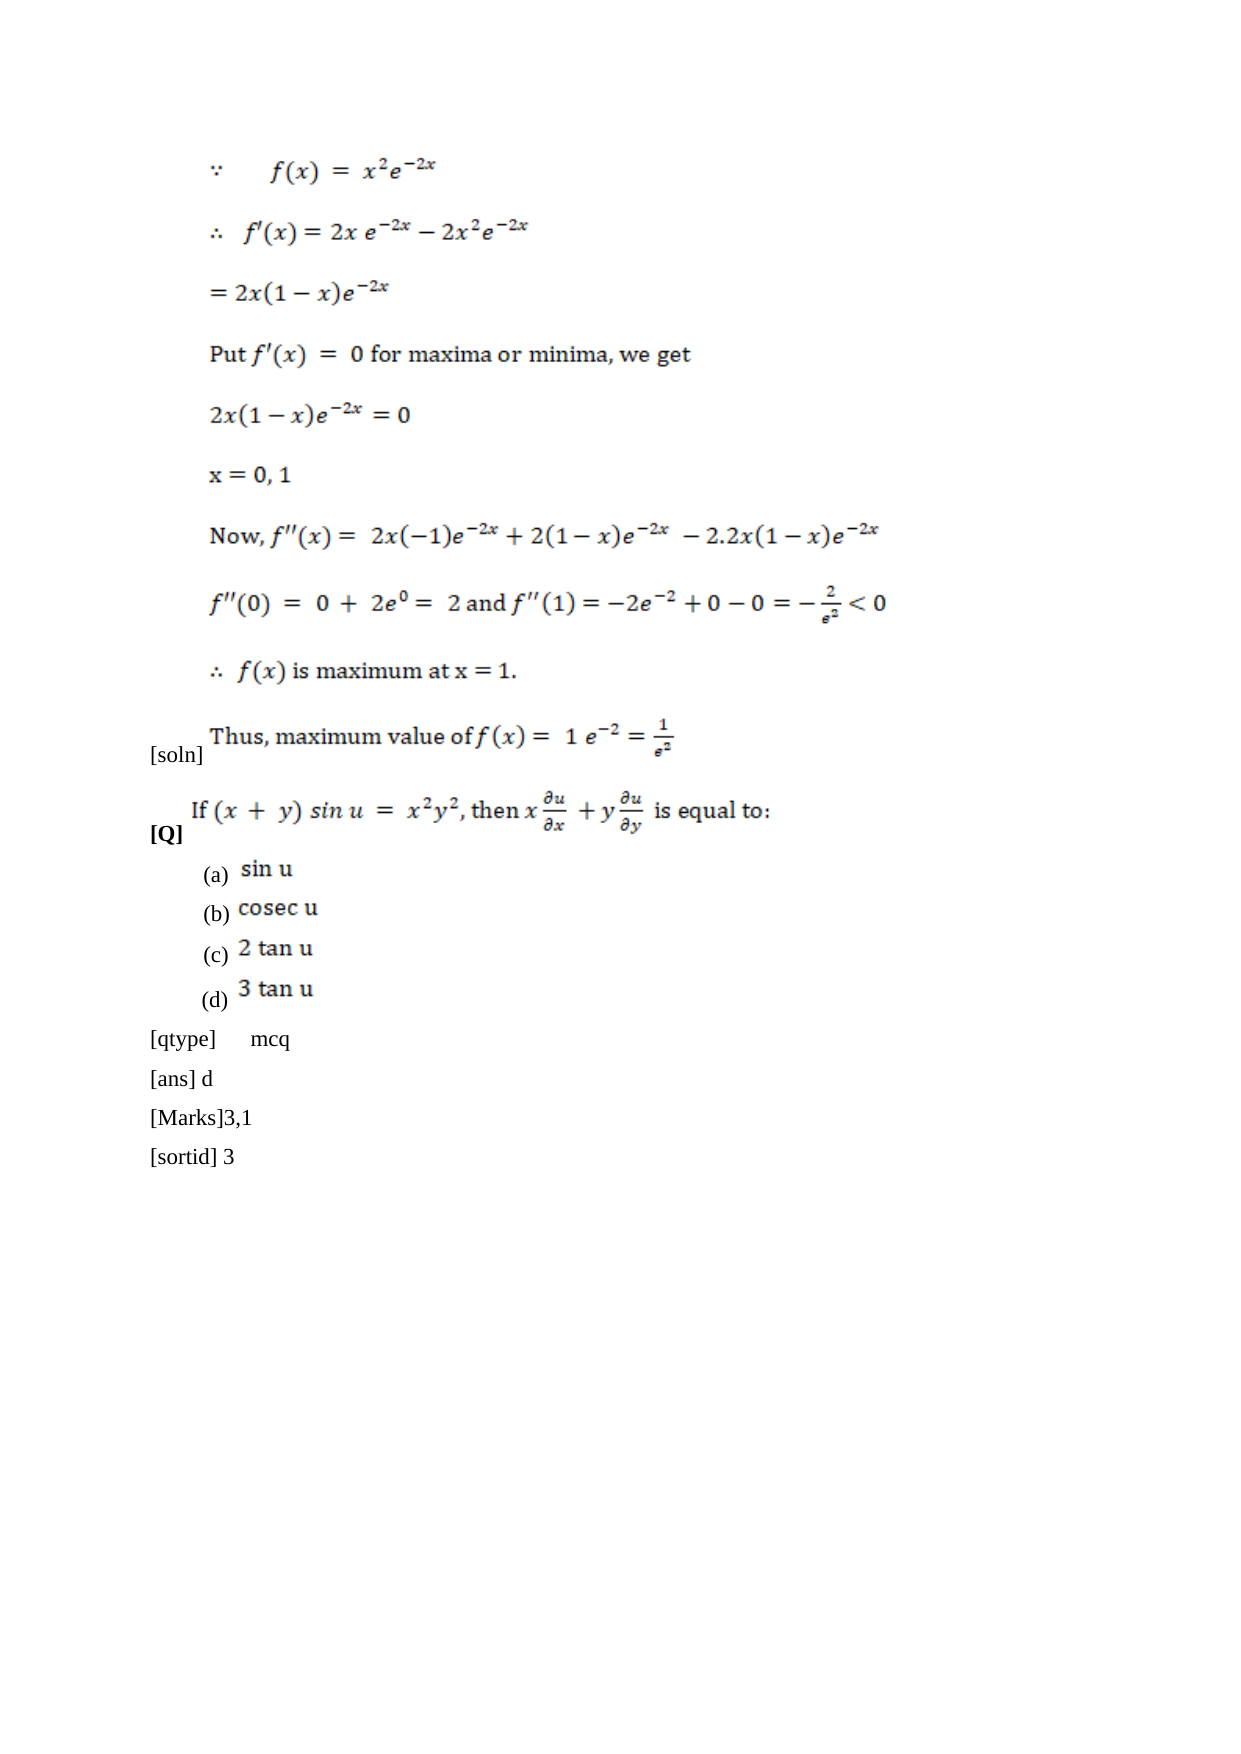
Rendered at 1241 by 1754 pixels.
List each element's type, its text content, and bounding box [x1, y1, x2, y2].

text [Marks]3,1 [150, 1097, 1090, 1130]
text (c) [150, 932, 1090, 967]
text (b) [150, 893, 1090, 926]
text [ans] d [150, 1058, 1090, 1091]
text (d) [150, 973, 1090, 1012]
picture [233, 932, 323, 962]
picture [235, 898, 328, 922]
picture [233, 973, 325, 1008]
picture [208, 150, 909, 763]
text [sortid] 3 [150, 1136, 1090, 1169]
picture [233, 852, 298, 883]
picture [188, 785, 778, 842]
text [qtype] mcq [150, 1018, 1090, 1052]
text (a) [150, 852, 1090, 887]
